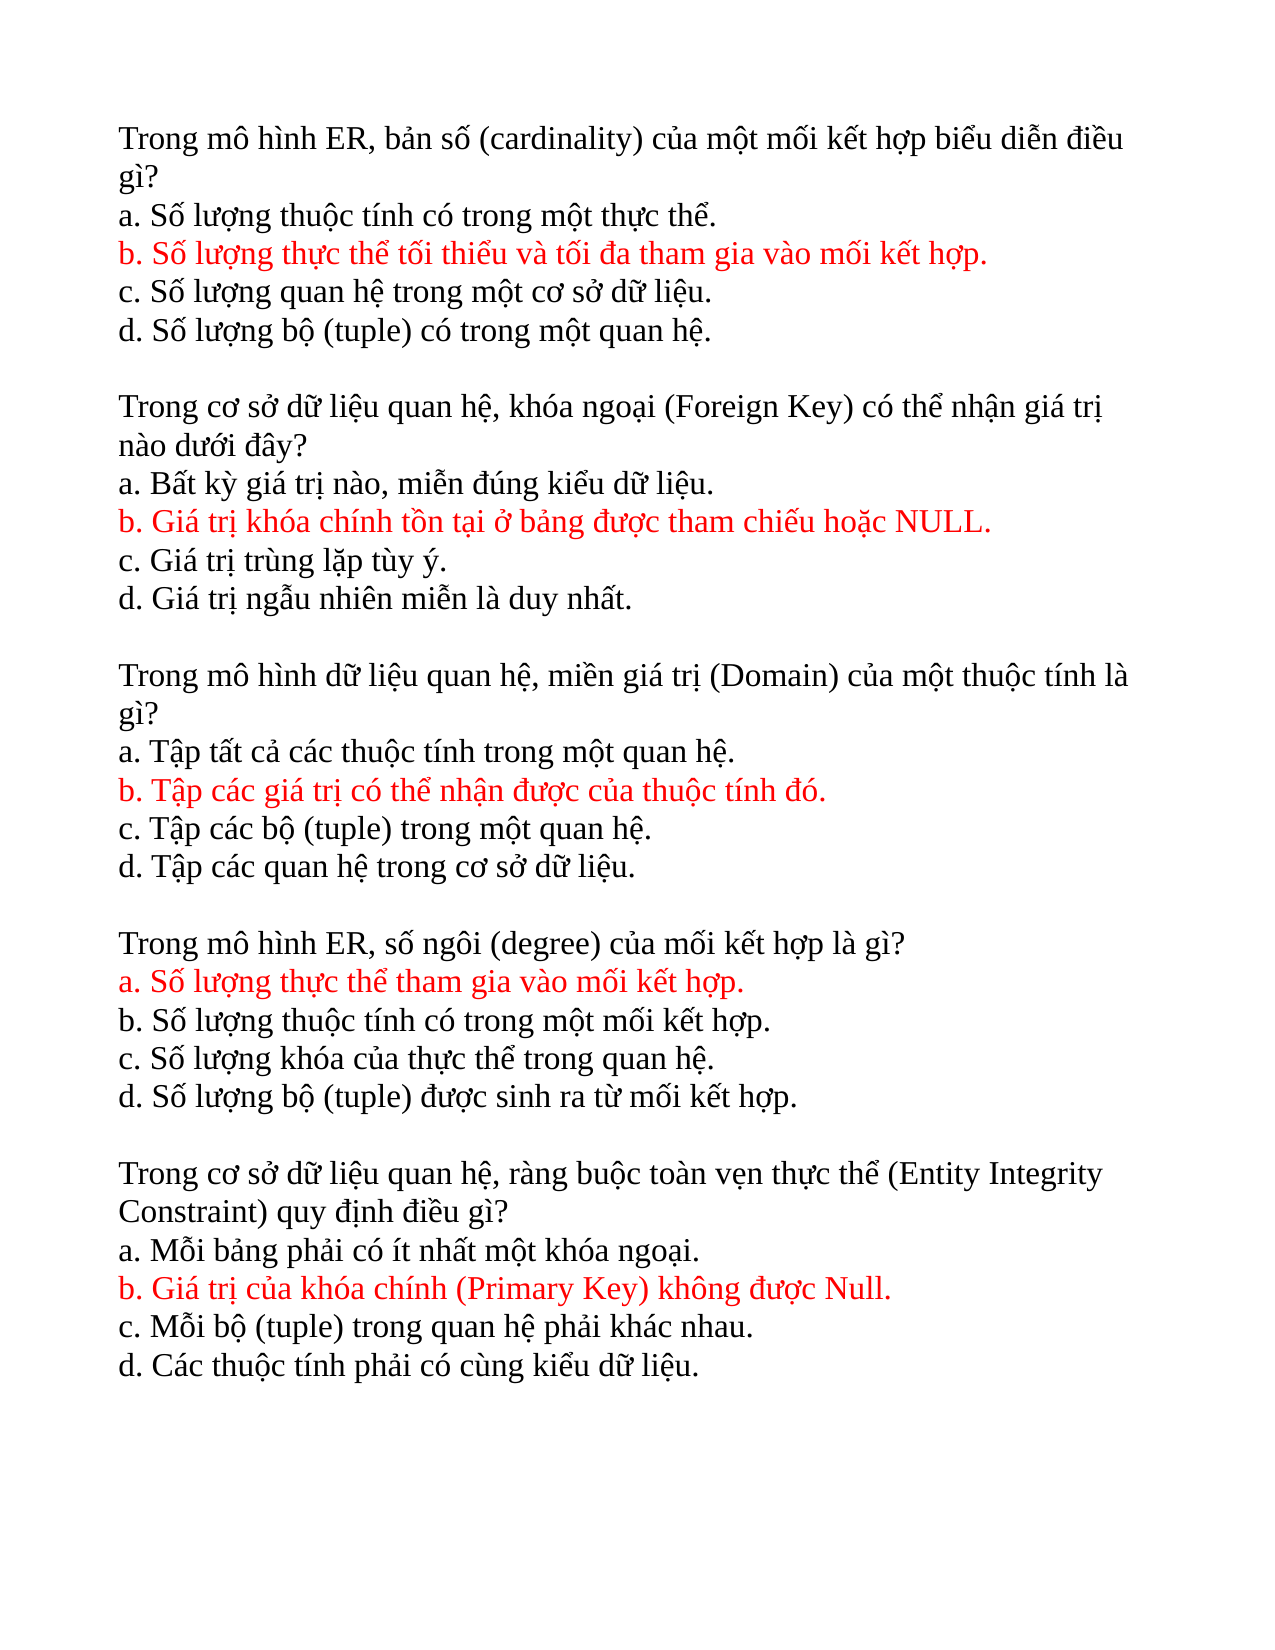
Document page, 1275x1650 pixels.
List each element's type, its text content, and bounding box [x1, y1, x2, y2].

text a. Tập tất cả các thuộc tính trong một quan hệ. b. Tập các giá trị có thể nhận được của thuộc tính đó. c. Tập các bộ (tuple) trong một quan hệ. d. Tập các quan hệ trong cơ sở dữ liệu. [118, 731, 1157, 885]
text a. Bất kỳ giá trị nào, miễn đúng kiểu dữ liệu. b. Giá trị khóa chính tồn tại ở bảng được tham chiếu hoặc NULL. c. Giá trị trùng lặp tùy ý. d. Giá trị ngẫu nhiên miễn là duy nhất. [118, 463, 1157, 616]
text a. Số lượng thuộc tính có trong một thực thể. b. Số lượng thực thể tối thiểu và tối đa tham gia vào mối kết hợp. c. Số lượng quan hệ trong một cơ sở dữ liệu. d. Số lượng bộ (tuple) có trong một quan hệ. [118, 195, 1157, 348]
text Trong cơ sở dữ liệu quan hệ, khóa ngoại (Foreign Key) có thể nhận giá trị nào dưới đây? [118, 386, 1157, 463]
text Trong cơ sở dữ liệu quan hệ, ràng buộc toàn vẹn thực thể (Entity Integrity Constraint) quy định điều gì? [118, 1153, 1157, 1230]
text Trong mô hình ER, số ngôi (degree) của mối kết hợp là gì? [118, 923, 1157, 961]
text Trong mô hình ER, bản số (cardinality) của một mối kết hợp biểu diễn điều gì? [118, 118, 1157, 195]
text a. Số lượng thực thể tham gia vào mối kết hợp. b. Số lượng thuộc tính có trong một mối kết hợp. c. Số lượng khóa của thực thể trong quan hệ. d. Số lượng bộ (tuple) được sinh ra từ mối kết hợp. [118, 961, 1157, 1115]
text a. Mỗi bảng phải có ít nhất một khóa ngoại. b. Giá trị của khóa chính (Primary Key) không được Null. c. Mỗi bộ (tuple) trong quan hệ phải khác nhau. d. Các thuộc tính phải có cùng kiểu dữ liệu. [118, 1230, 1157, 1383]
text Trong mô hình dữ liệu quan hệ, miền giá trị (Domain) của một thuộc tính là gì? [118, 655, 1157, 731]
